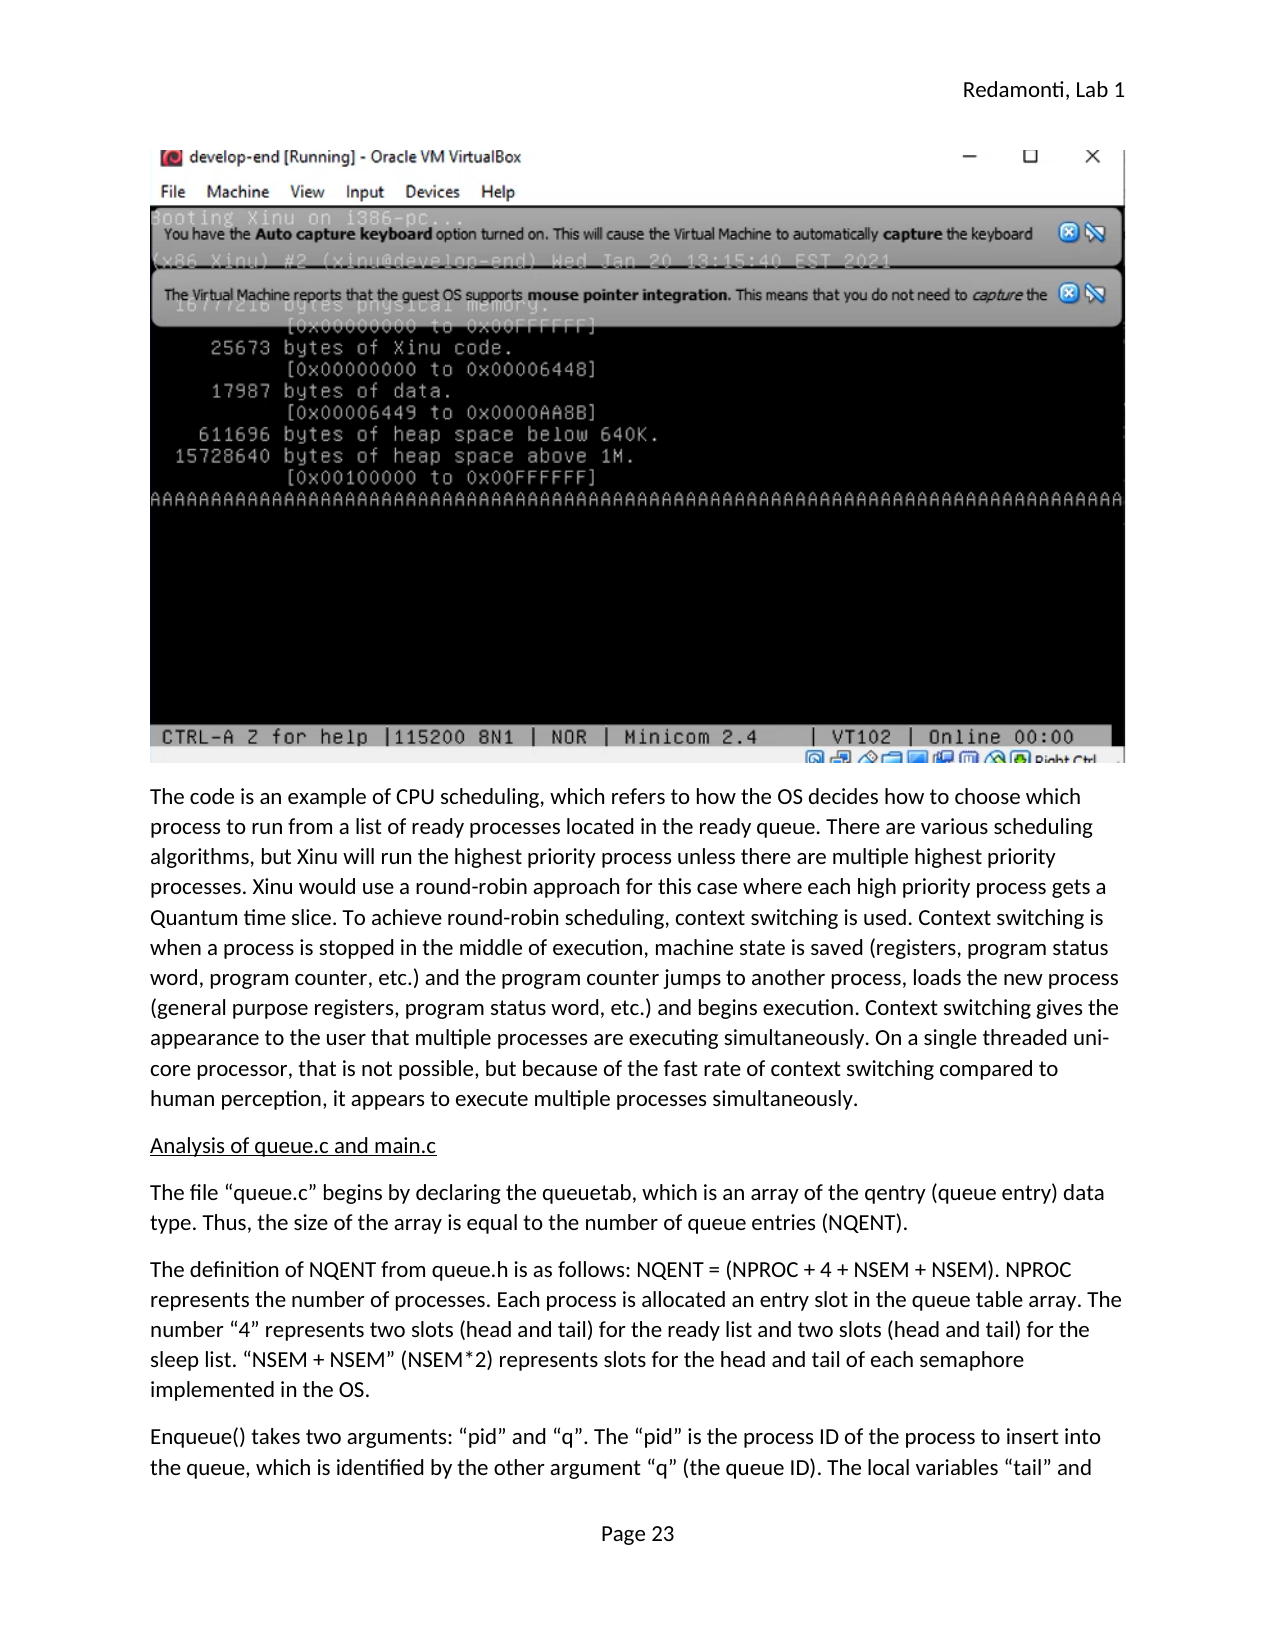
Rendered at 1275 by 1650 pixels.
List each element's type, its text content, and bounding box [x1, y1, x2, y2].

text The definition of NQENT from queue.h is as follows: NQENT = (NPROC + 4 + NSEM + NSEM). NPROC represents the number of processes. Each process is allocated an entry slot in the queue table array. The number “4” represents two slots (head and tail) for the ready list and two slots (head and tail) for the sleep list. “NSEM + NSEM” (NSEM*2) represents slots for the head and tail of each semaphore implemented in the OS. [150, 1255, 1125, 1404]
text Analysis of queue.c and main.c [150, 1131, 1125, 1159]
picture [150, 150, 1125, 763]
text The code is an example of CPU scheduling, which refers to how the OS decides how to choose which process to run from a list of ready processes located in the ready queue. There are various scheduling algorithms, but Xinu will run the highest priority process unless there are multiple highest priority processes. Xinu would use a round-robin approach for this case where each high priority process gets a Quantum time slice. To achieve round-robin scheduling, context switching is used. Context switching is when a process is stopped in the middle of execution, machine state is saved (registers, program status word, program counter, etc.) and the program counter jumps to another process, loads the new process (general purpose registers, program status word, etc.) and begins execution. Context switching gives the appearance to the user that multiple processes are executing simultaneously. On a single threaded uni-core processor, that is not possible, but because of the fast rate of context switching compared to human perception, it appears to execute multiple processes simultaneously. [150, 782, 1125, 1112]
text The file “queue.c” begins by declaring the queuetab, which is an array of the qentry (queue entry) data type. Thus, the size of the array is equal to the number of queue entries (NQENT). [150, 1178, 1125, 1236]
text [150, 1422, 1125, 1481]
